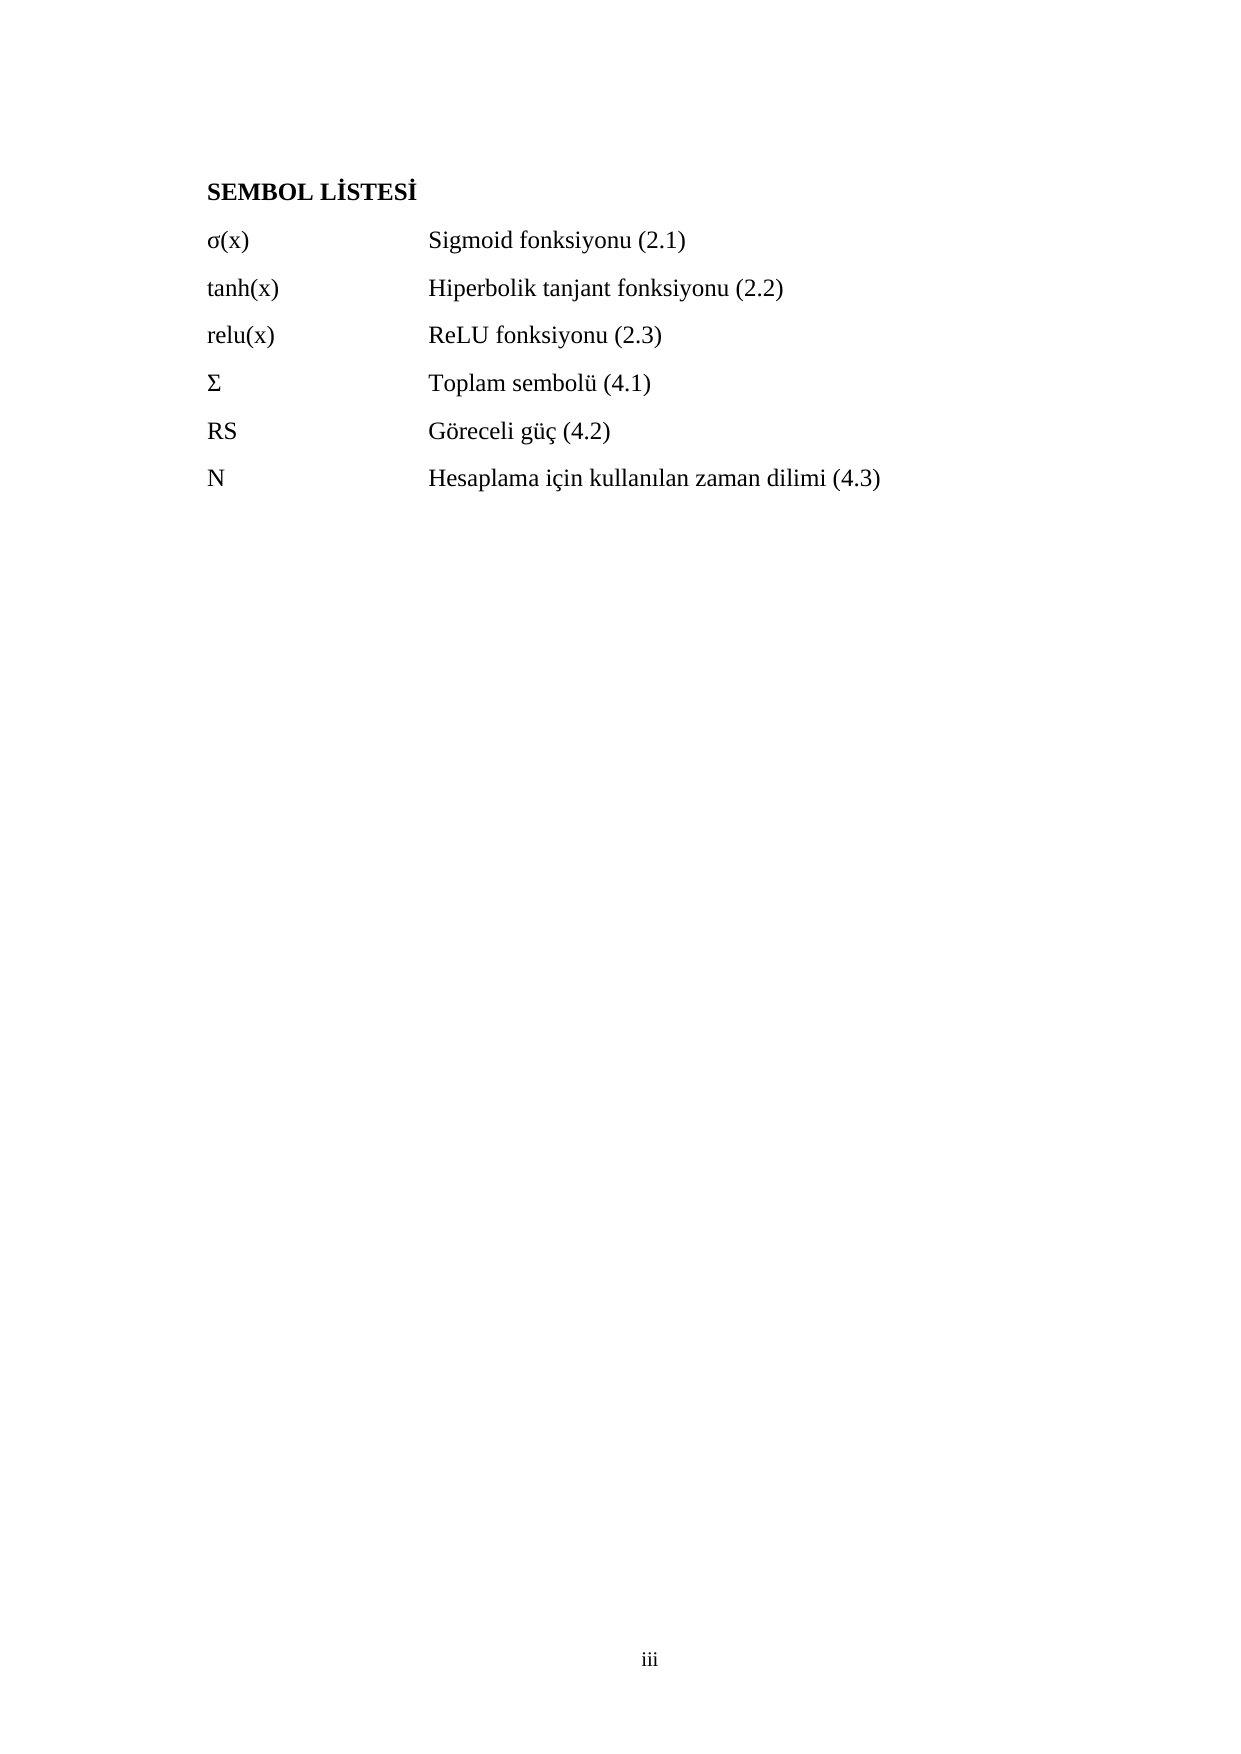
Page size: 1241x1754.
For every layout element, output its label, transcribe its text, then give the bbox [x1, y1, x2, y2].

text relu(x) ReLU fonksiyonu (2.3) [207, 320, 1092, 349]
text Σ Toplam sembolü (4.1) [207, 368, 1092, 397]
text tanh(x) Hiperbolik tanjant fonksiyonu (2.2) [207, 273, 1092, 301]
text N Hesaplama için kullanılan zaman dilimi (4.3) [207, 463, 1092, 492]
text SEMBOL LİSTESİ [207, 177, 1092, 206]
text σ(x) Sigmoid fonksiyonu (2.1) [207, 225, 1092, 254]
text RS Göreceli güç (4.2) [207, 416, 1092, 444]
